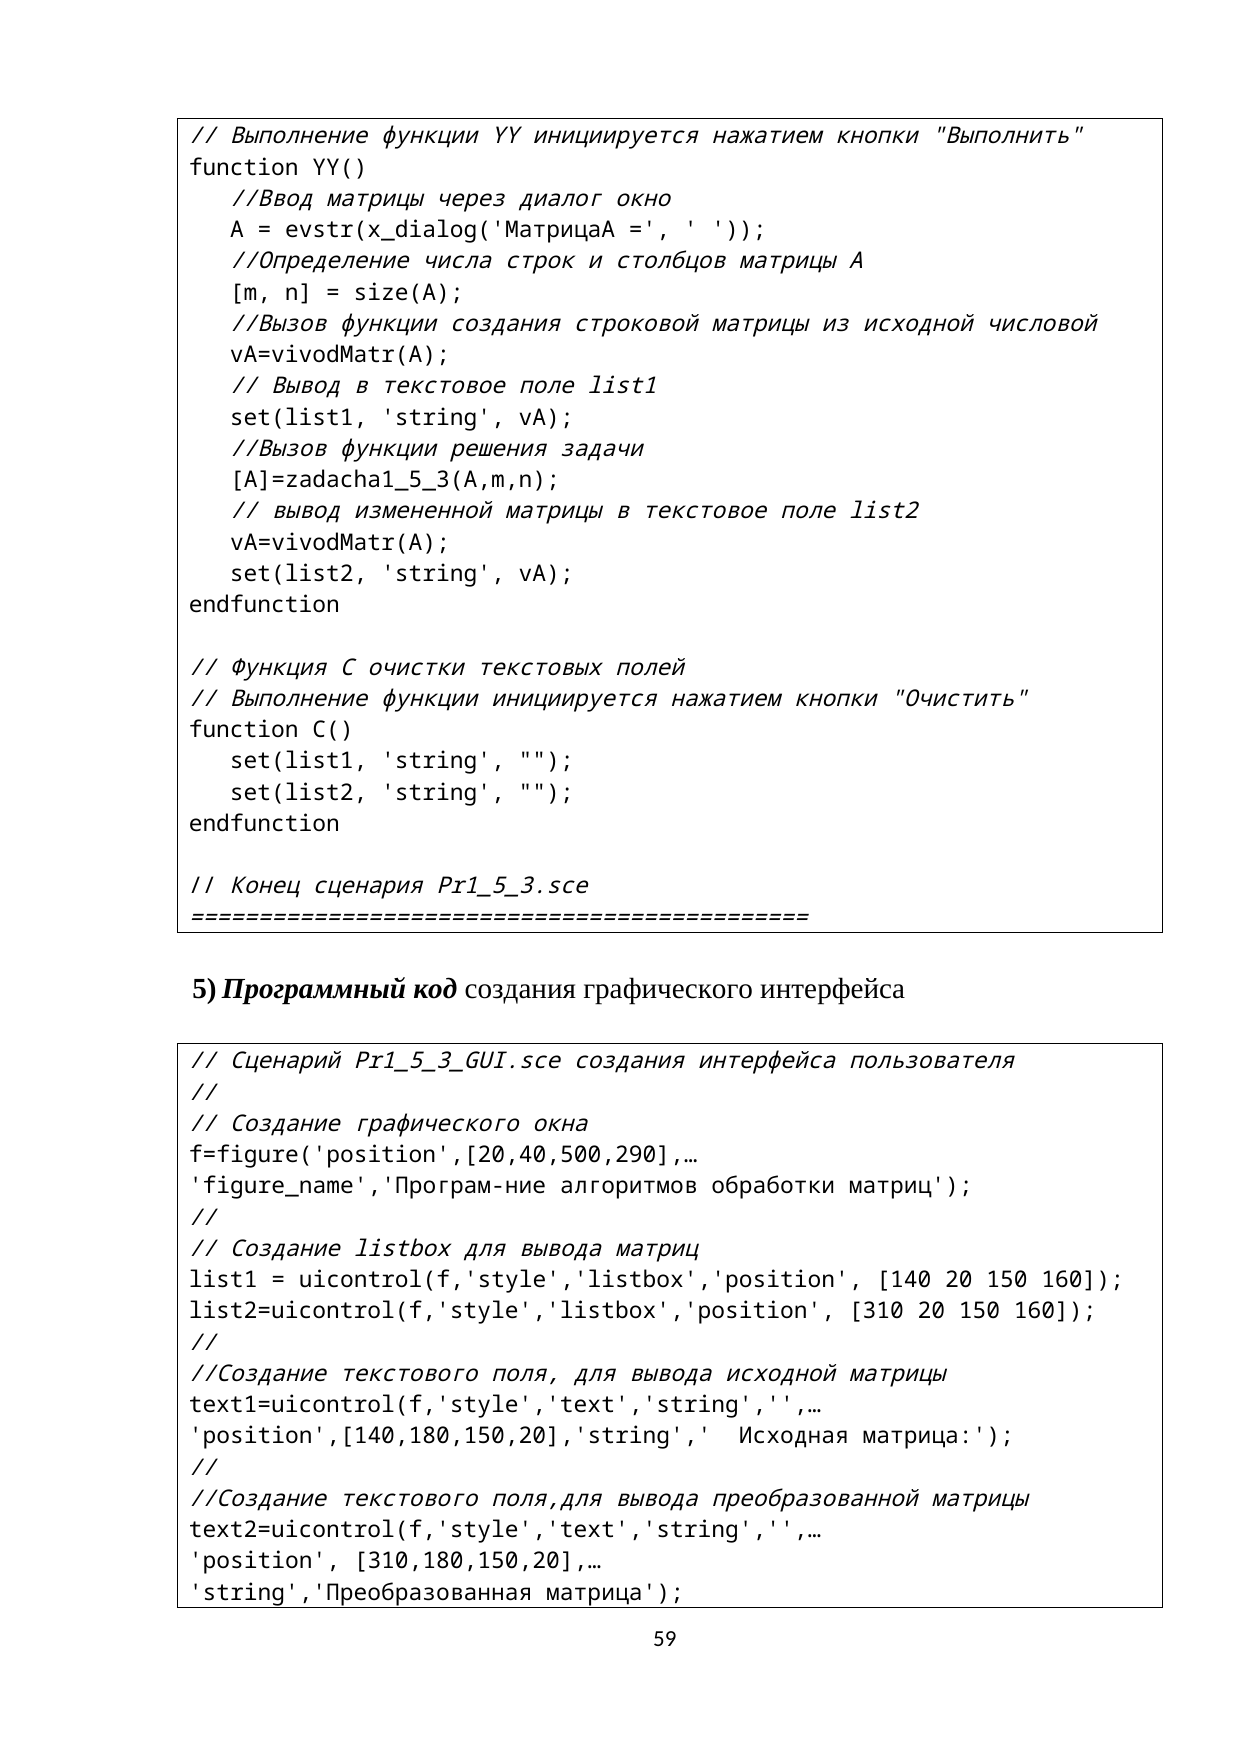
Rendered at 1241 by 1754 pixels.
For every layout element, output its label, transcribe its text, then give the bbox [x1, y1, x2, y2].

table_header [178, 119, 1162, 932]
list Программный код создания графического интерфейса [192, 971, 1152, 1005]
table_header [178, 1044, 1162, 1607]
